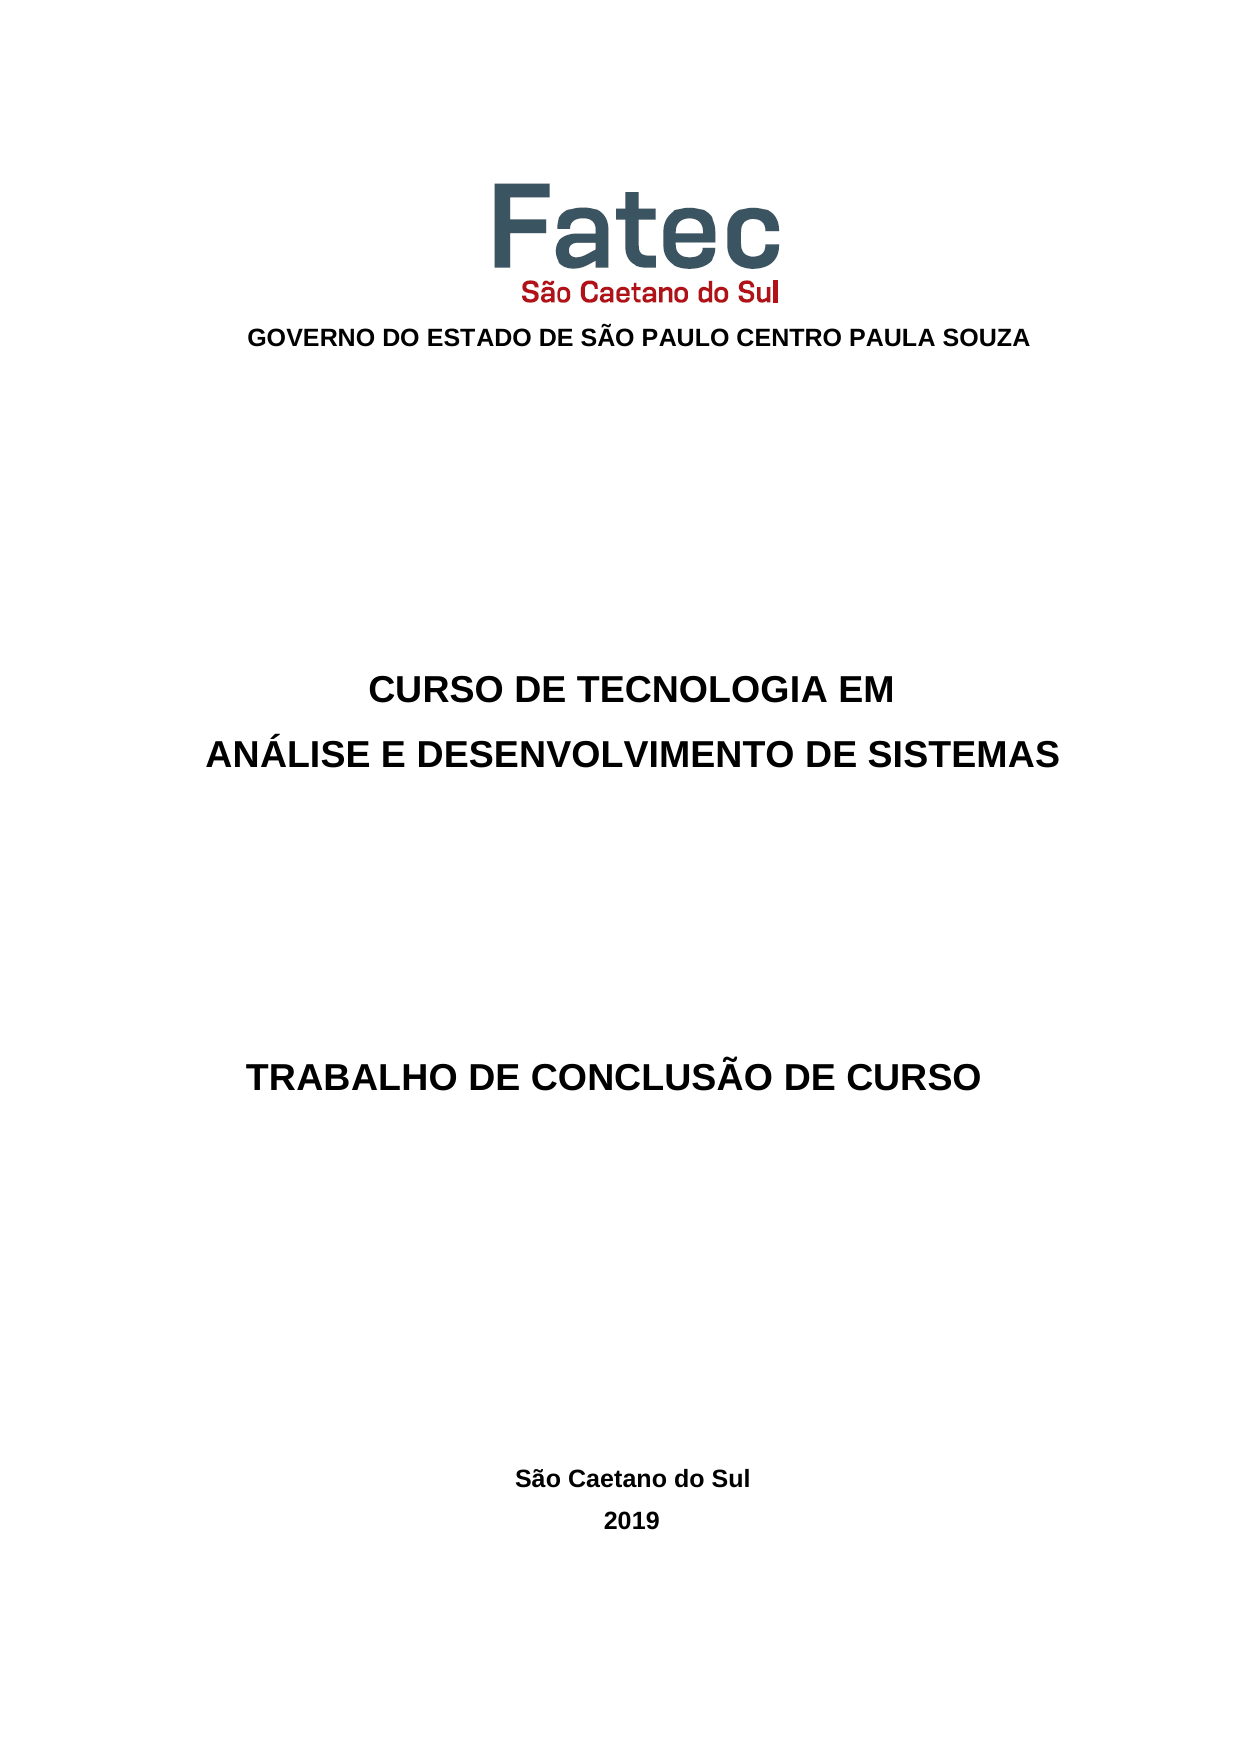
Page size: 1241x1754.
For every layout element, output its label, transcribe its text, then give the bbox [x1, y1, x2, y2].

picture [482, 177, 789, 309]
text ANÁLISE E DESENVOLVIMENTO DE SISTEMAS [205, 732, 1116, 775]
text São Caetano do Sul [515, 1464, 806, 1493]
text GOVERNO DO ESTADO DE SÃO PAULO CENTRO PAULA SOUZA [247, 323, 1083, 351]
text TRABALHO DE CONCLUSÃO DE CURSO [246, 1055, 1036, 1098]
text CURSO DE TECNOLOGIA EM [368, 667, 953, 710]
text 2019 [603, 1506, 718, 1535]
